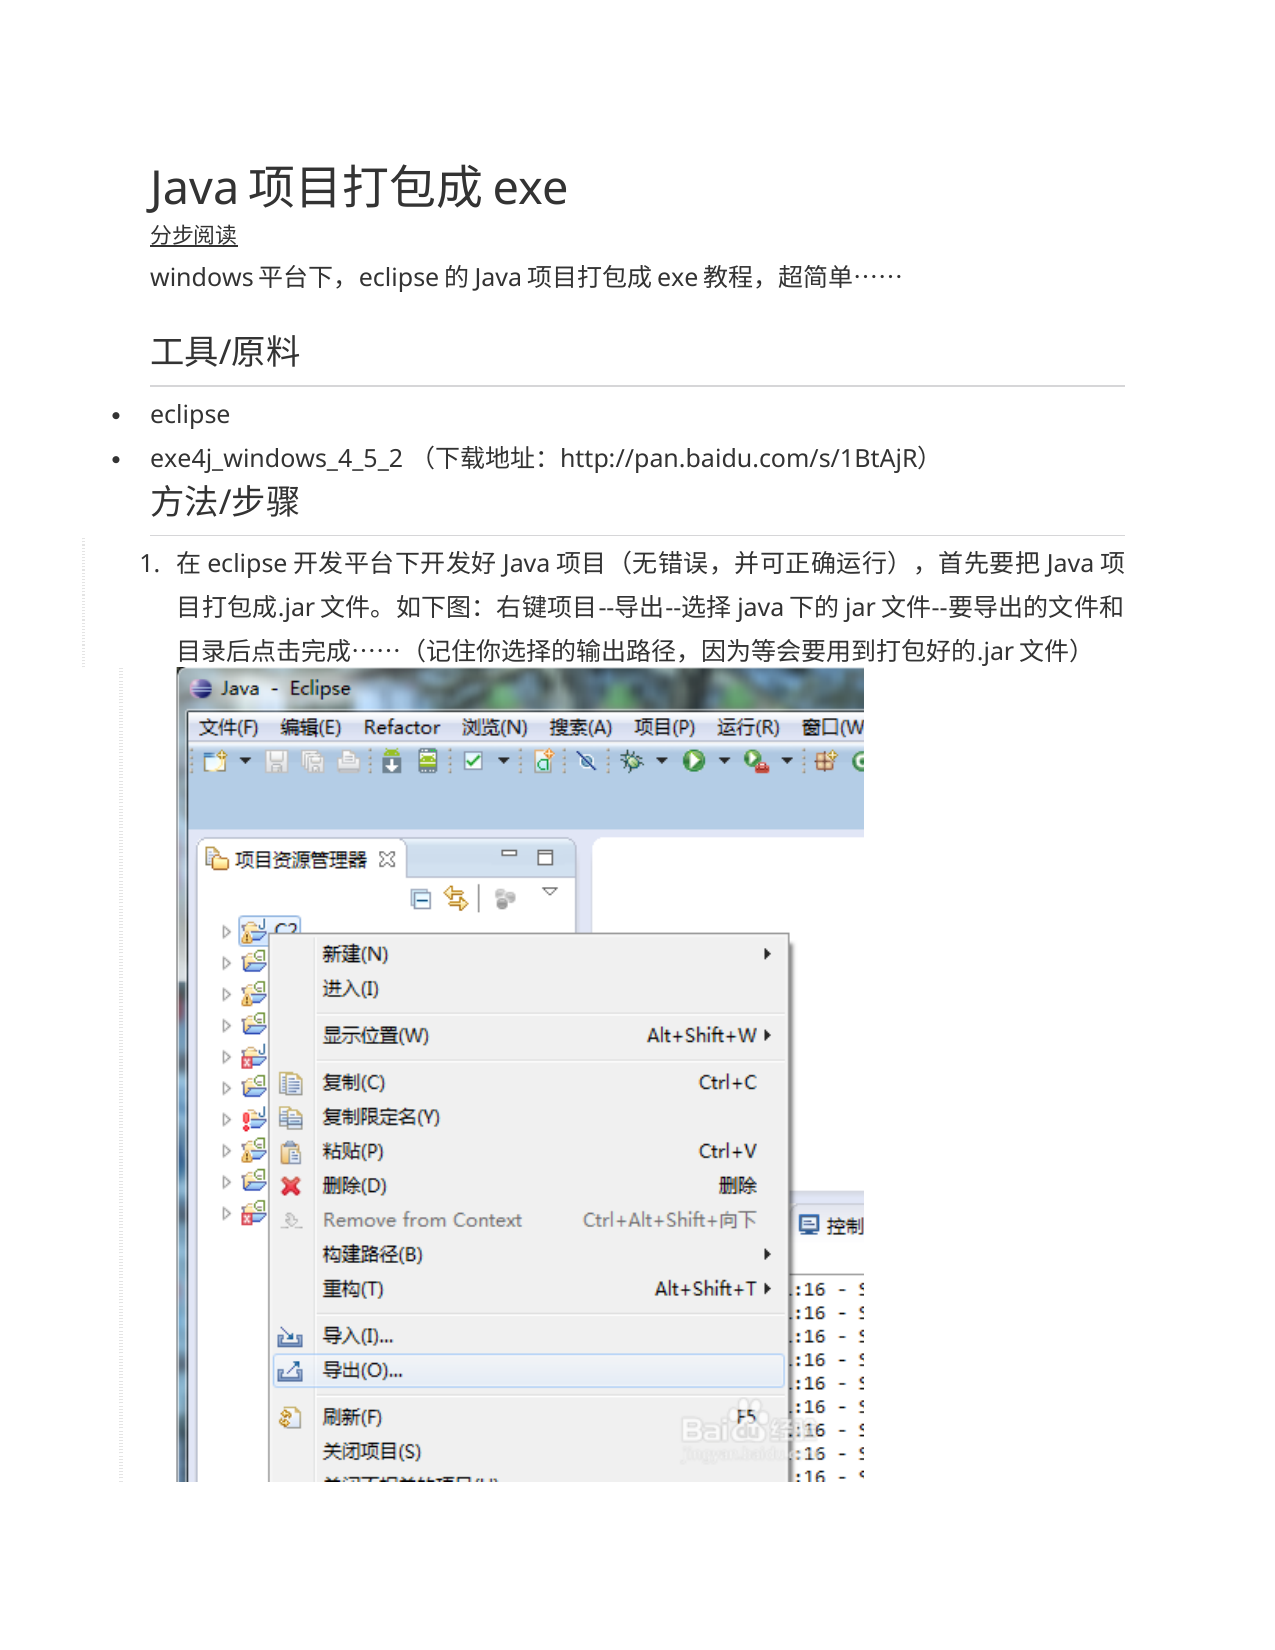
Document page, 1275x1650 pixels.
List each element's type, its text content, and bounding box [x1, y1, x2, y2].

list 在eclipse开发平台下开发好Java项目（无错误，并可正确运行），首先要把Java项目打包成.jar文件。如下图：右键项目--导出--选择java下的jar文件--要导出的文件和目录后点击完成……（记住你选择的输出路径，因为等会要用到打包好的.jar文件） [82, 536, 1125, 667]
picture [176, 667, 864, 1482]
text 方法/步骤 [150, 474, 1125, 535]
list eclipse [112, 387, 1125, 431]
text 分步阅读 [150, 218, 1125, 250]
text windows平台下，eclipse的Java项目打包成exe教程，超简单…… [150, 250, 1125, 293]
text 工具/原料 [150, 325, 1125, 385]
list exe4j_windows_4_5_2 （下载地址：http://pan.baidu.com/s/1BtAjR） [112, 431, 1125, 474]
text Java项目打包成exe [150, 150, 1125, 218]
